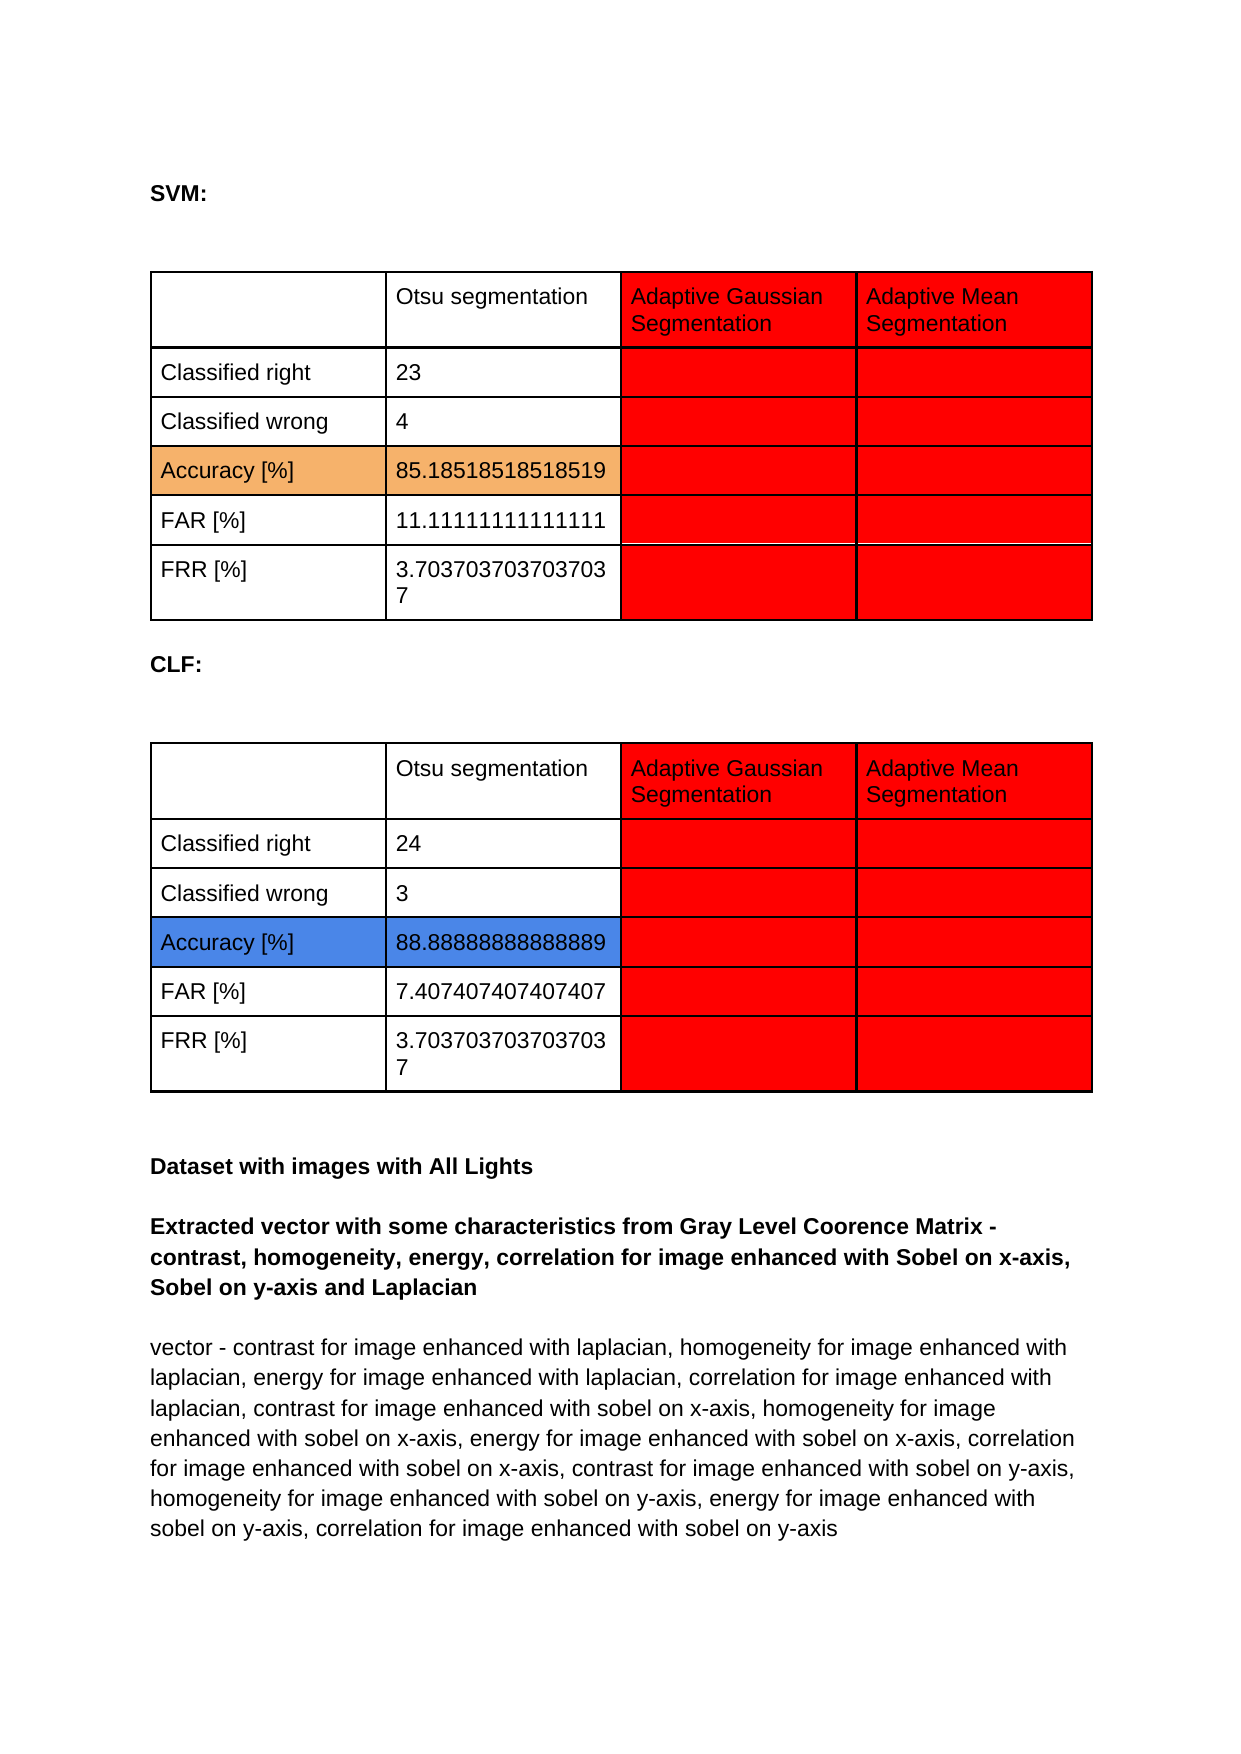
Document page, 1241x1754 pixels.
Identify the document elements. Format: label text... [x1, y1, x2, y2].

table_cell FAR [%] [152, 968, 385, 1015]
table_cell 3.7037037037037037 [387, 1017, 620, 1090]
table_cell [858, 496, 1091, 543]
text vector - contrast for image enhanced with laplacian, homogeneity for image enhanced with laplacian, energy for image enhanced with laplacian, correlation for image enhanced with laplacian, contrast for image enhanced with sobel on x-axis, homogeneity for image enhanced with sobel on x-axis, energy for image enhanced with sobel on x-axis, correlation for image enhanced with sobel on x-axis, contrast for image enhanced with sobel on y-axis, homogeneity for image enhanced with sobel on y-axis, energy for image enhanced with sobel on y-axis, correlation for image enhanced with sobel on y-axis [150, 1334, 1090, 1542]
table_header Adaptive Mean Segmentation [858, 273, 1091, 346]
table_cell 3 [387, 869, 620, 916]
table_cell [622, 820, 855, 867]
table_header Adaptive Gaussian Segmentation [622, 273, 855, 346]
table_header Adaptive Mean Segmentation [858, 744, 1091, 818]
table_header Adaptive Gaussian Segmentation [622, 744, 855, 818]
table_cell [858, 968, 1091, 1015]
table_cell Classified right [152, 349, 385, 396]
table_cell FRR [%] [152, 546, 385, 619]
table_cell [622, 918, 855, 966]
table_header [152, 273, 385, 346]
table_cell FRR [%] [152, 1017, 385, 1090]
table_cell [622, 496, 855, 543]
table_cell FAR [%] [152, 496, 385, 543]
table_cell 3.7037037037037037 [387, 546, 620, 619]
table_cell [622, 447, 855, 494]
table_cell 11.11111111111111 [387, 496, 620, 543]
table_cell [622, 349, 855, 396]
table_cell 85.18518518518519 [387, 447, 620, 494]
table_cell Classified wrong [152, 869, 385, 916]
table_cell [858, 918, 1091, 966]
table_cell [858, 1017, 1091, 1090]
table_cell [858, 349, 1091, 396]
table_cell [622, 869, 855, 916]
table_cell [858, 398, 1091, 445]
table_cell Accuracy [%] [152, 918, 385, 966]
table_cell [622, 1017, 855, 1090]
text CLF: [150, 651, 1090, 678]
table_cell [622, 398, 855, 445]
table_cell [858, 820, 1091, 867]
table_cell Accuracy [%] [152, 447, 385, 494]
table_cell 88.88888888888889 [387, 918, 620, 966]
text Extracted vector with some characteristics from Gray Level Coorence Matrix - contrast, homogeneity, energy, correlation for image enhanced with Sobel on x-axis, Sobel on y-axis and Laplacian [150, 1213, 1090, 1300]
table_header [152, 744, 385, 818]
table_cell 7.407407407407407 [387, 968, 620, 1015]
text SVM: [150, 180, 1090, 207]
table_cell [622, 968, 855, 1015]
table_cell [858, 546, 1091, 619]
table_cell 24 [387, 820, 620, 867]
table_cell [858, 869, 1091, 916]
table_cell 23 [387, 349, 620, 396]
table_header Otsu segmentation [387, 744, 620, 818]
table_cell Classified right [152, 820, 385, 867]
table_cell [858, 447, 1091, 494]
text Dataset with images with All Lights [150, 1153, 1090, 1179]
table_cell [622, 546, 855, 619]
table_header Otsu segmentation [387, 273, 620, 346]
table_cell Classified wrong [152, 398, 385, 445]
table_cell 4 [387, 398, 620, 445]
